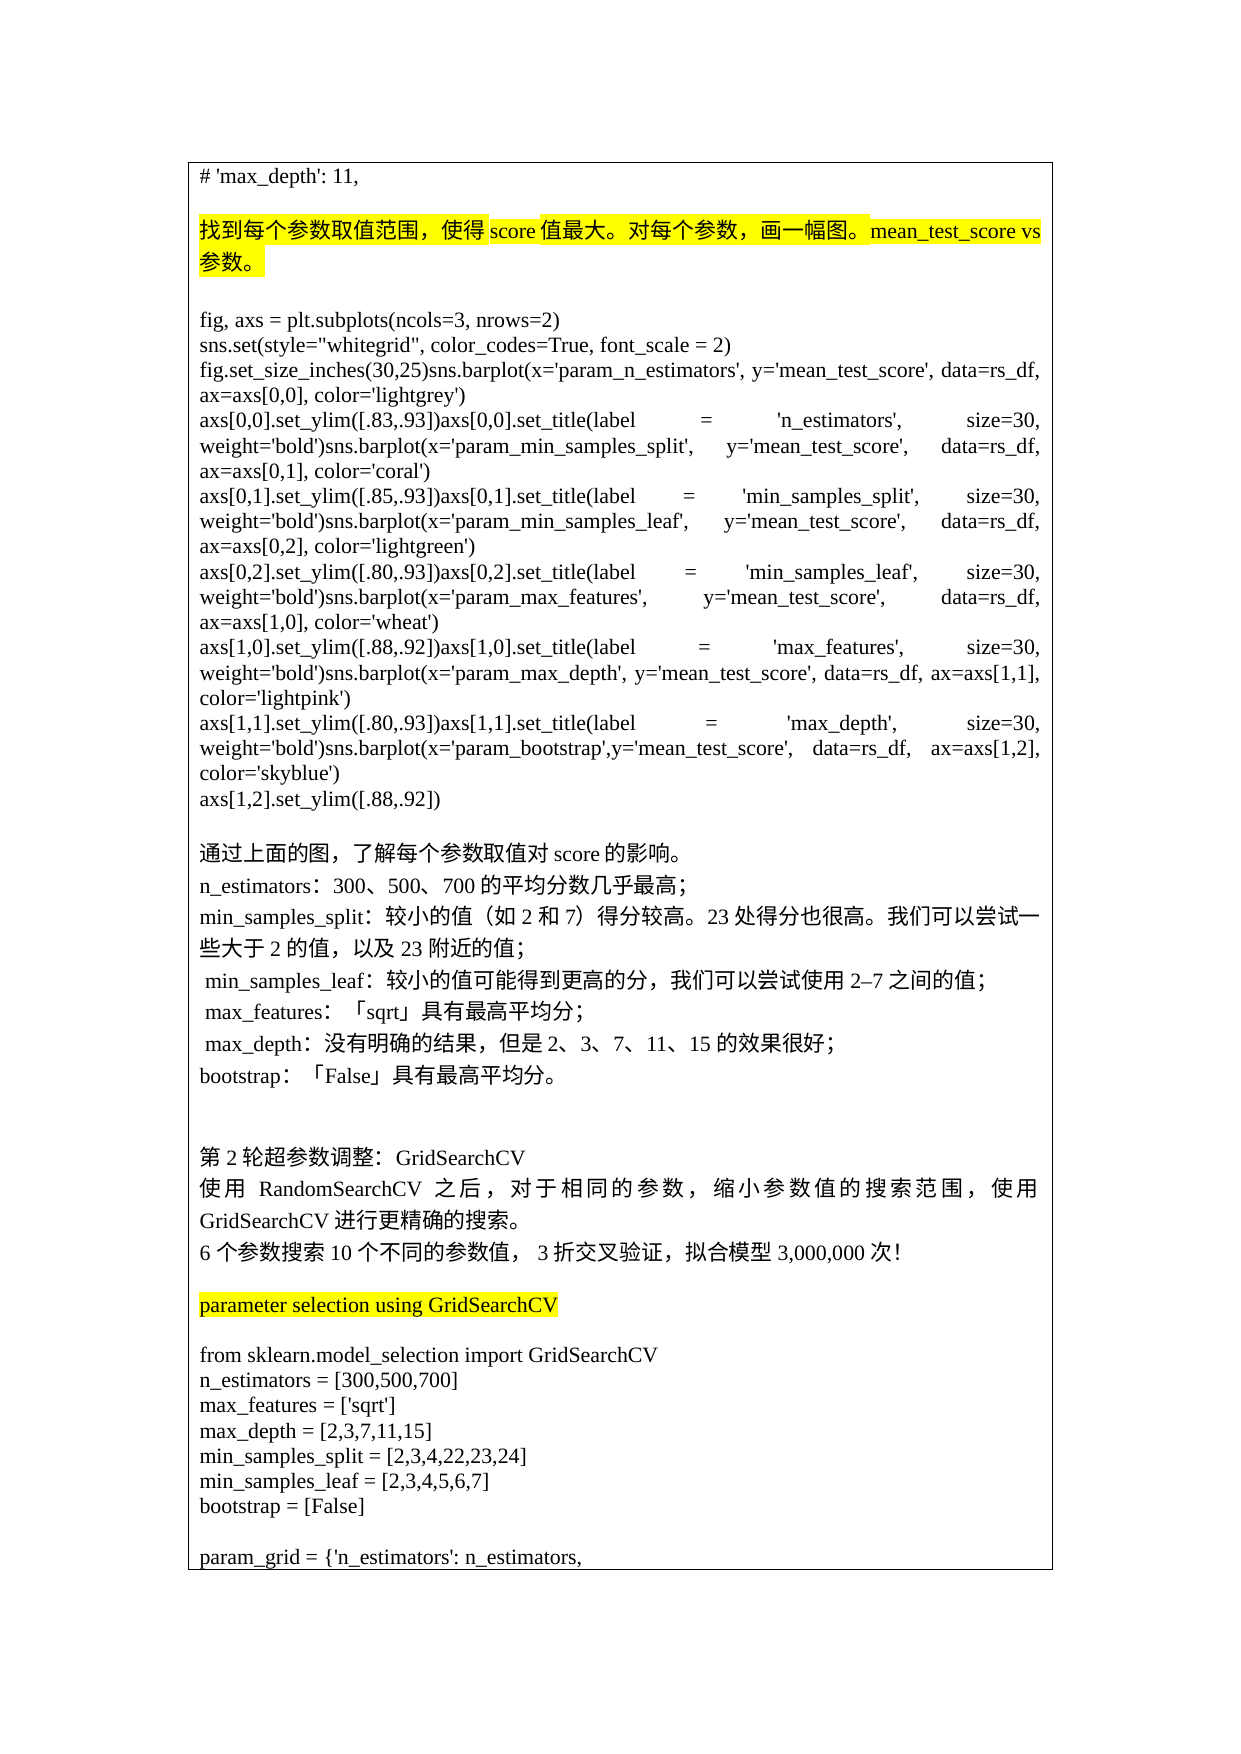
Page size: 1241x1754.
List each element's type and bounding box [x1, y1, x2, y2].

table_cell [189, 163, 1052, 1569]
